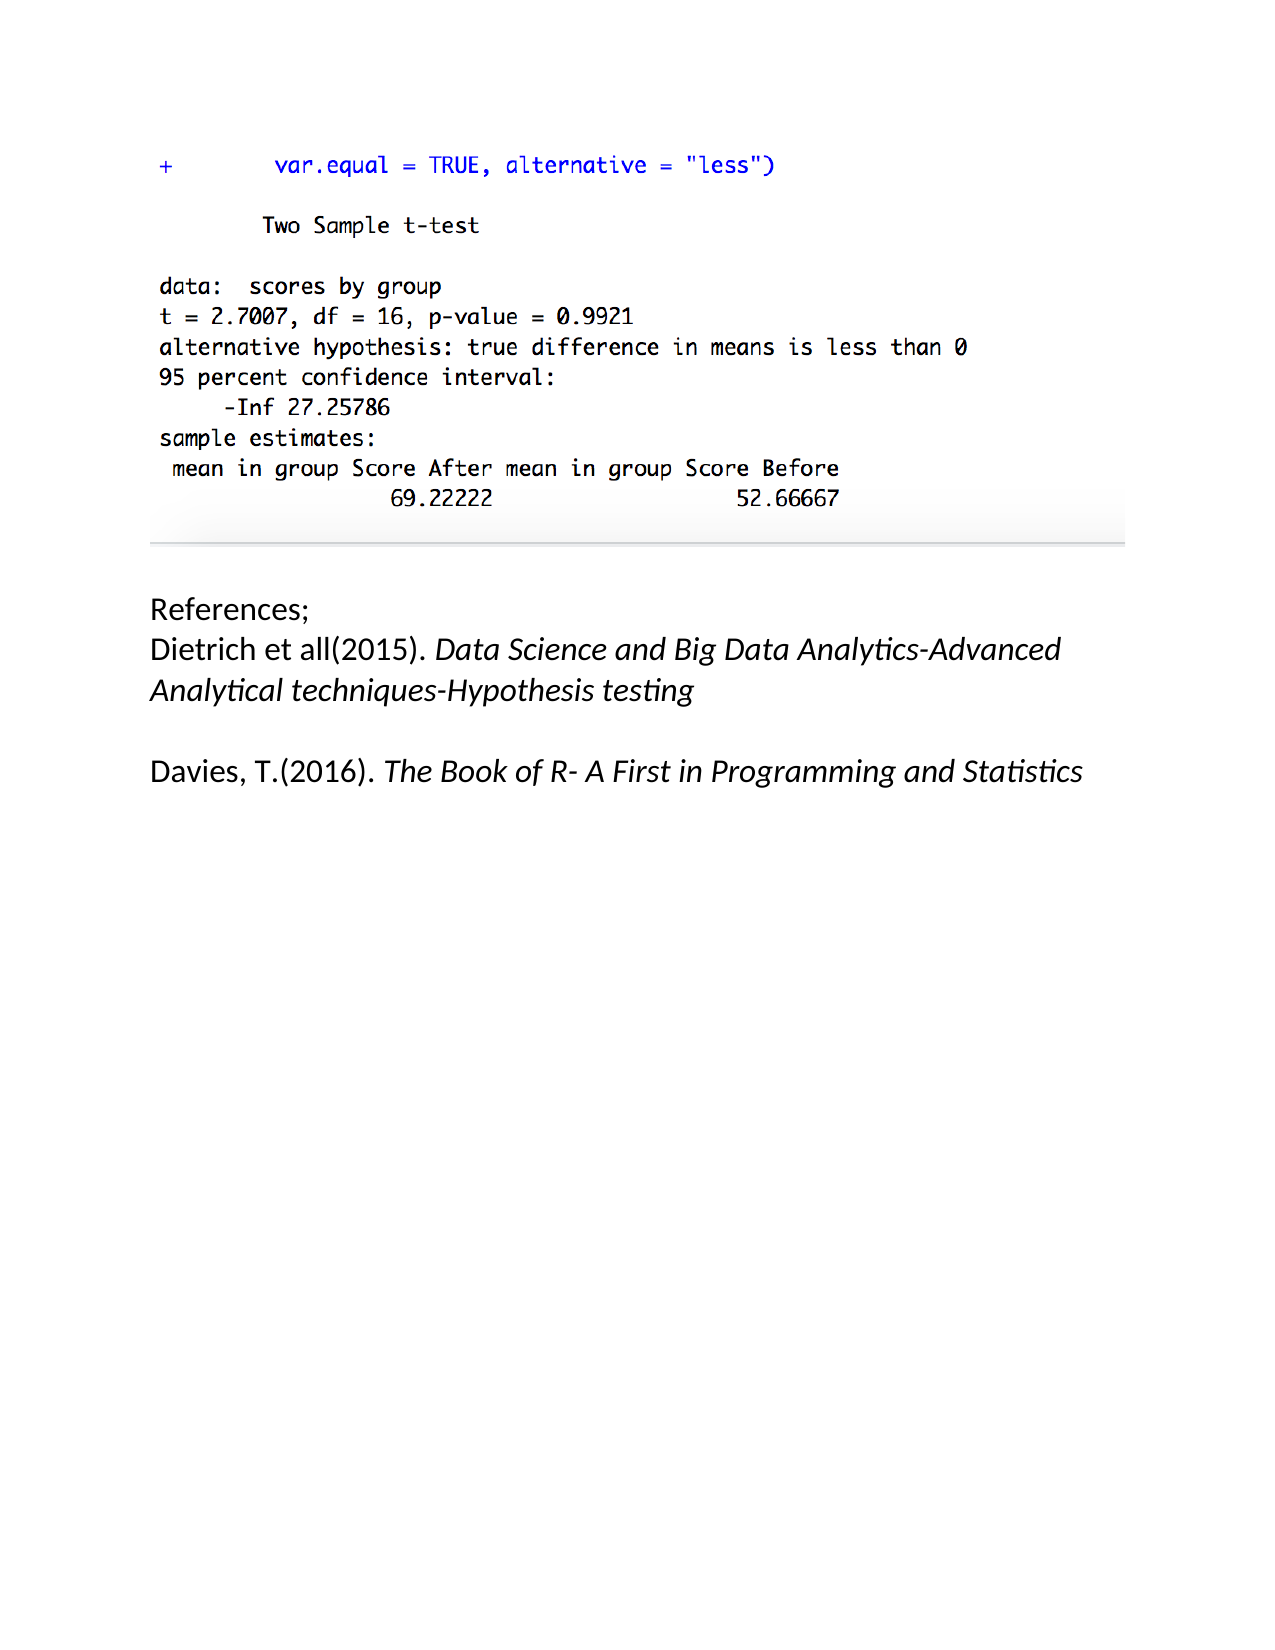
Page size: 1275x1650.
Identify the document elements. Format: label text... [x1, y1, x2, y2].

picture [150, 150, 1125, 547]
text Dietrich et all(2015). Data Science and Big Data Analytics-Advanced Analytical techniques-Hypothesis testing [150, 628, 1125, 710]
text Davies, T.(2016). The Book of R- A First in Programming and Statistics [150, 750, 1125, 791]
text References; [150, 587, 1125, 628]
